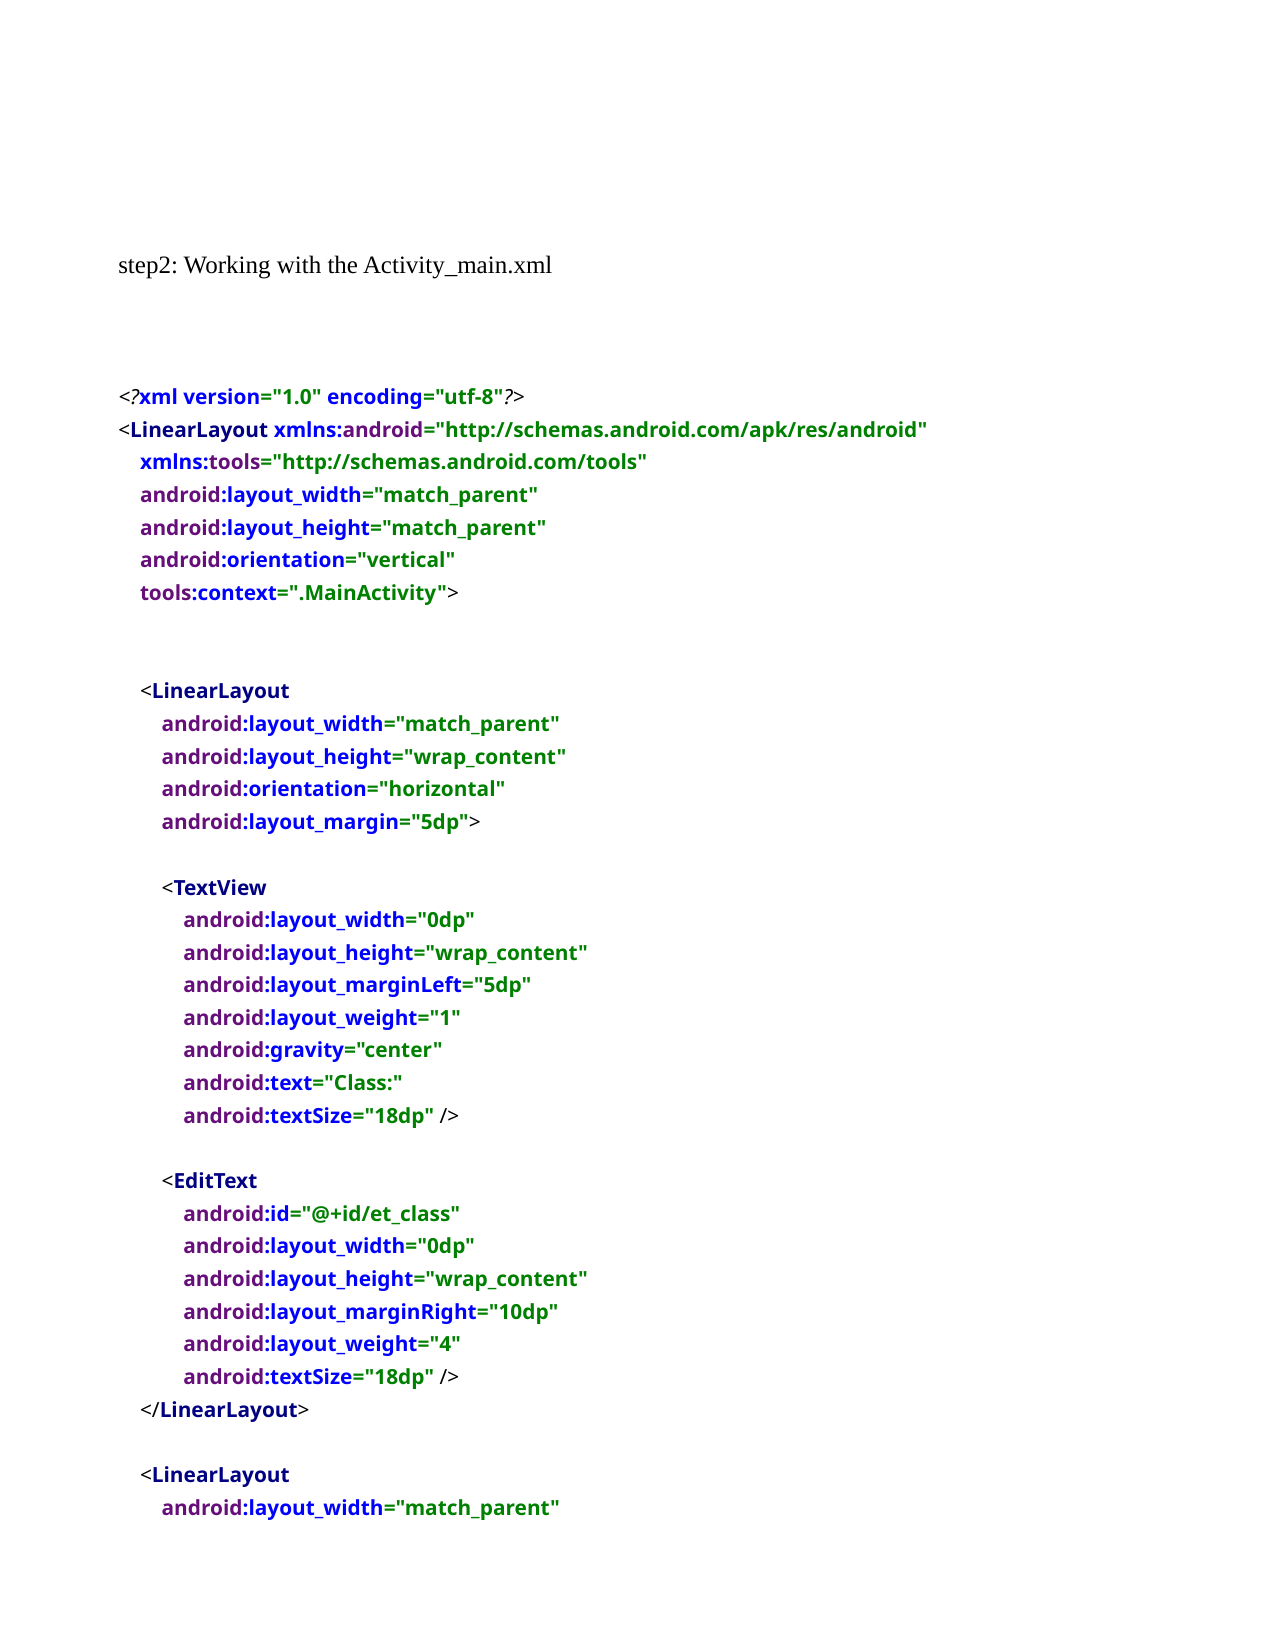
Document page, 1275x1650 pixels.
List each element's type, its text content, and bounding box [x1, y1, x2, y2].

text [118, 382, 1157, 1521]
text step2: Working with the Activity_main.xml [118, 250, 1157, 279]
